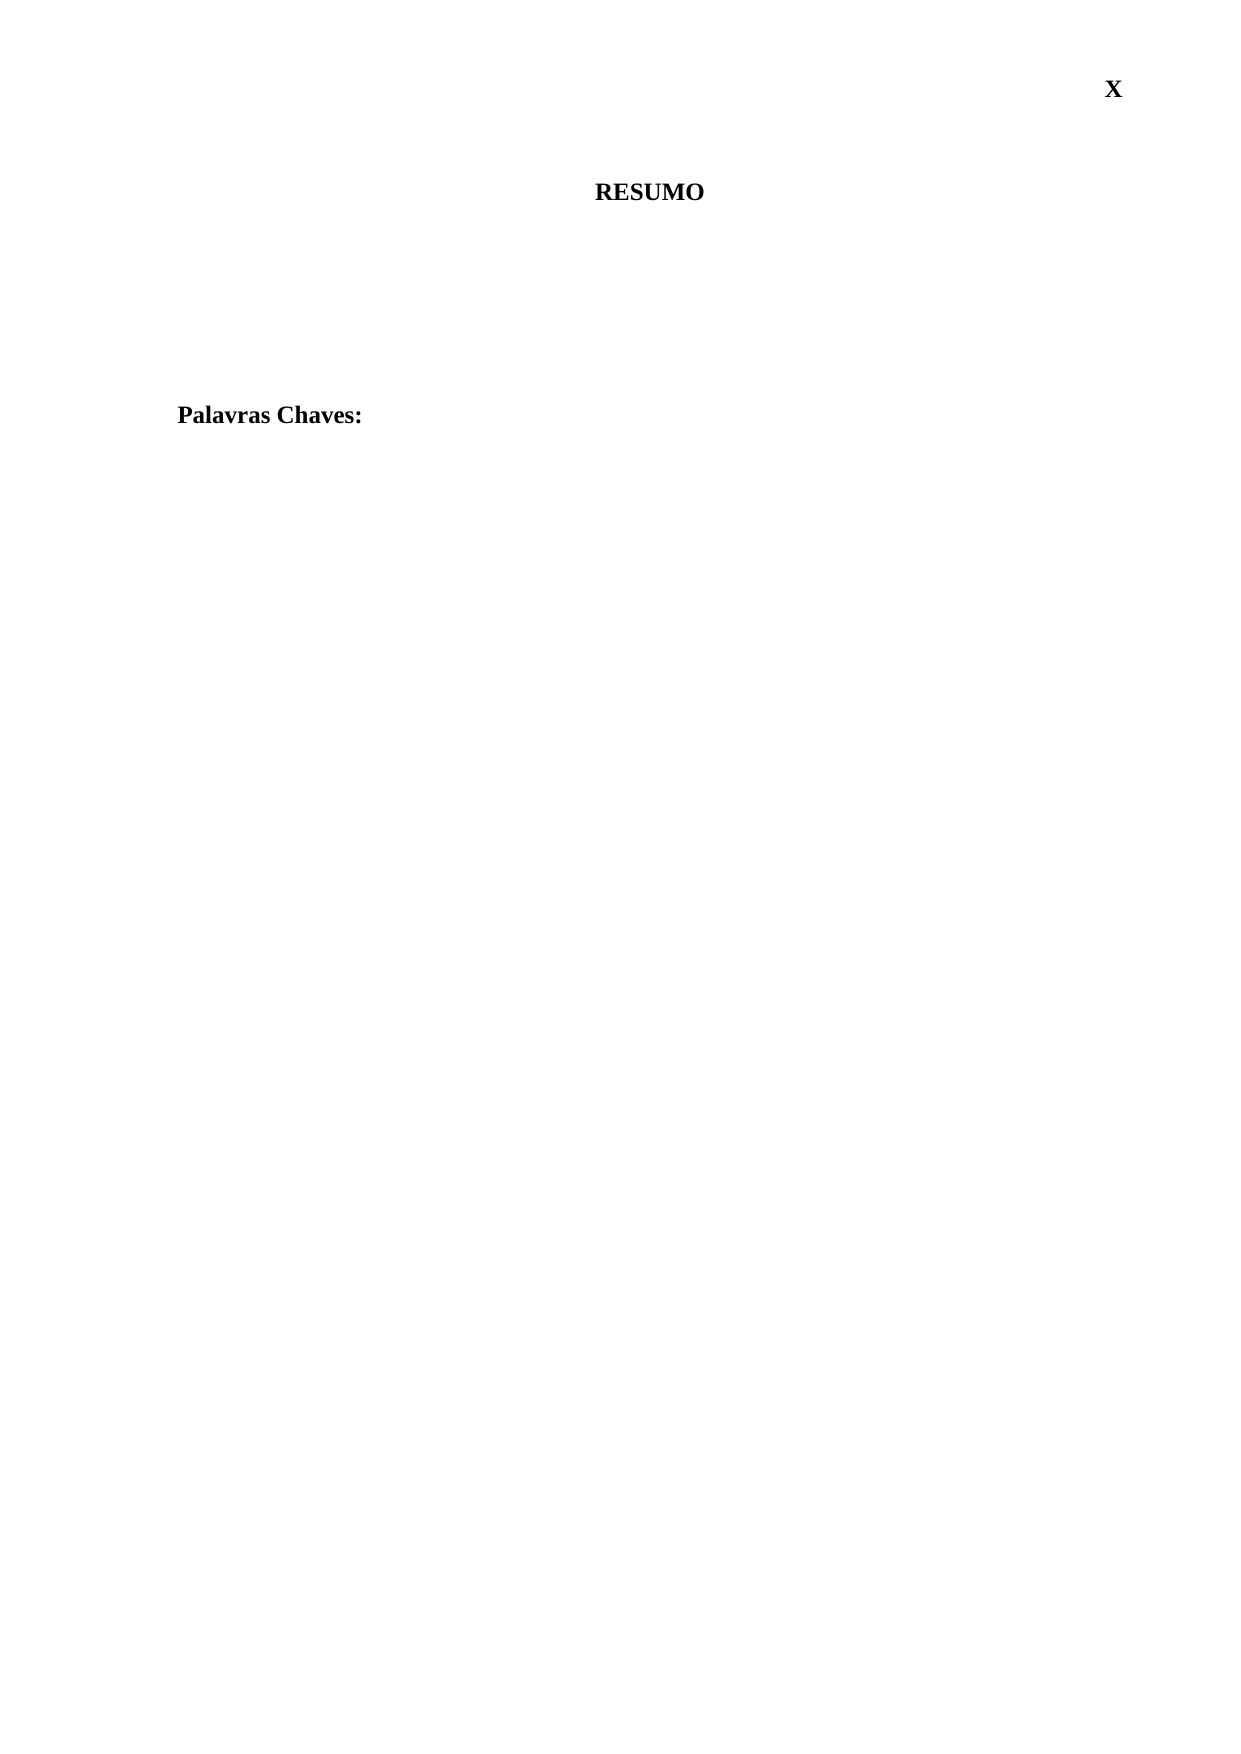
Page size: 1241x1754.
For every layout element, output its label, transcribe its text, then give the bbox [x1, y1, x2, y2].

subtitle RESUMO [177, 177, 1122, 206]
text Palavras Chaves: [177, 400, 1122, 428]
